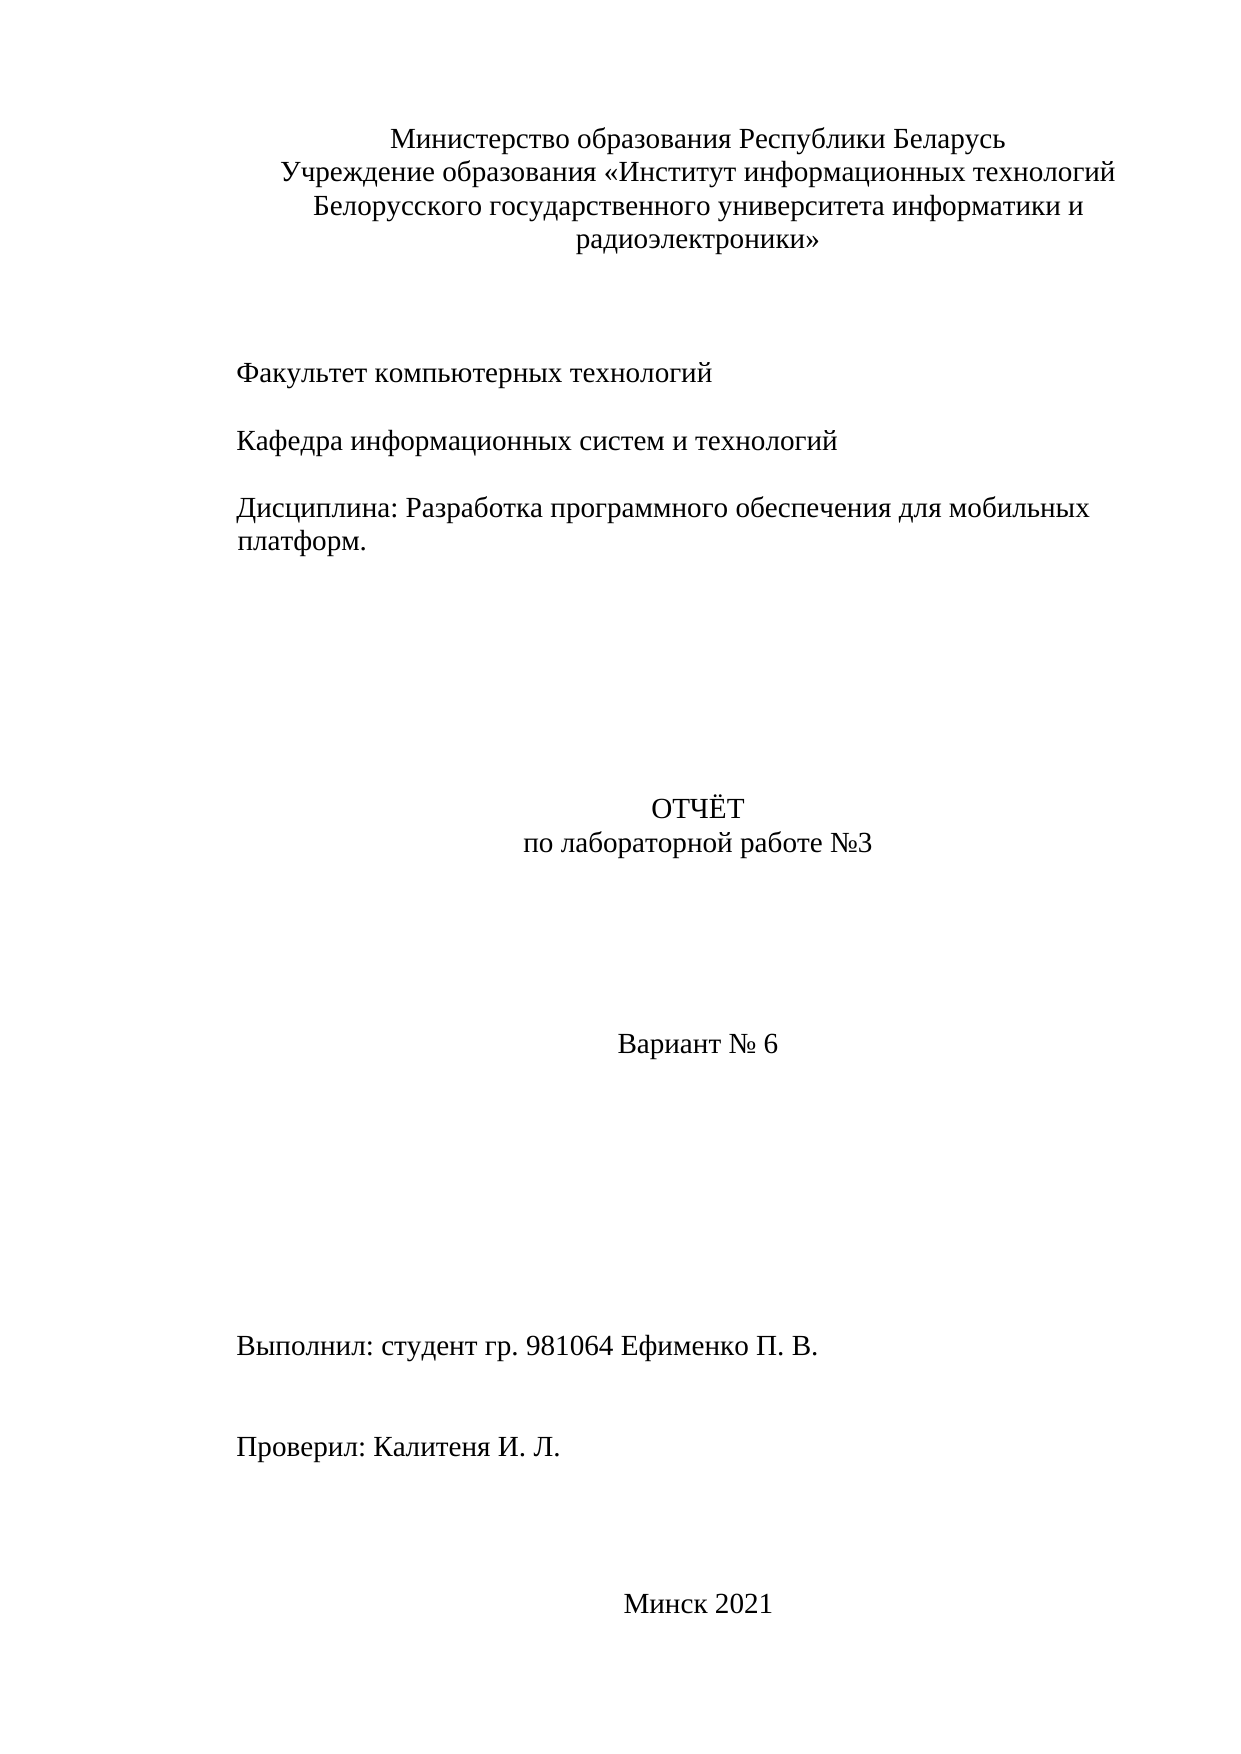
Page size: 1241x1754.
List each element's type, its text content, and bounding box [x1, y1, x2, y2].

text Кафедра информационных систем и технологий [236, 423, 1159, 456]
text Дисциплина: Разработка программного обеспечения для мобильных платформ. [236, 490, 1159, 557]
text Вариант № 6 [236, 1026, 1159, 1060]
text Учреждение образования «Институт информационных технологий Белорусского государственного университета информатики и [236, 154, 1159, 221]
text радиоэлектроники» [236, 221, 1159, 255]
text Проверил: Калитеня И. Л. [236, 1429, 1159, 1462]
text Факультет компьютерных технологий [236, 356, 1159, 389]
text Министерство образования Республики Беларусь [236, 121, 1159, 154]
text по лабораторной работе №3 [236, 825, 1159, 859]
text ОТЧЁТ [236, 792, 1159, 825]
text Минск 2021 [237, 1586, 1159, 1619]
text Выполнил: студент гр. 981064 Ефименко П. В. [236, 1328, 1159, 1362]
